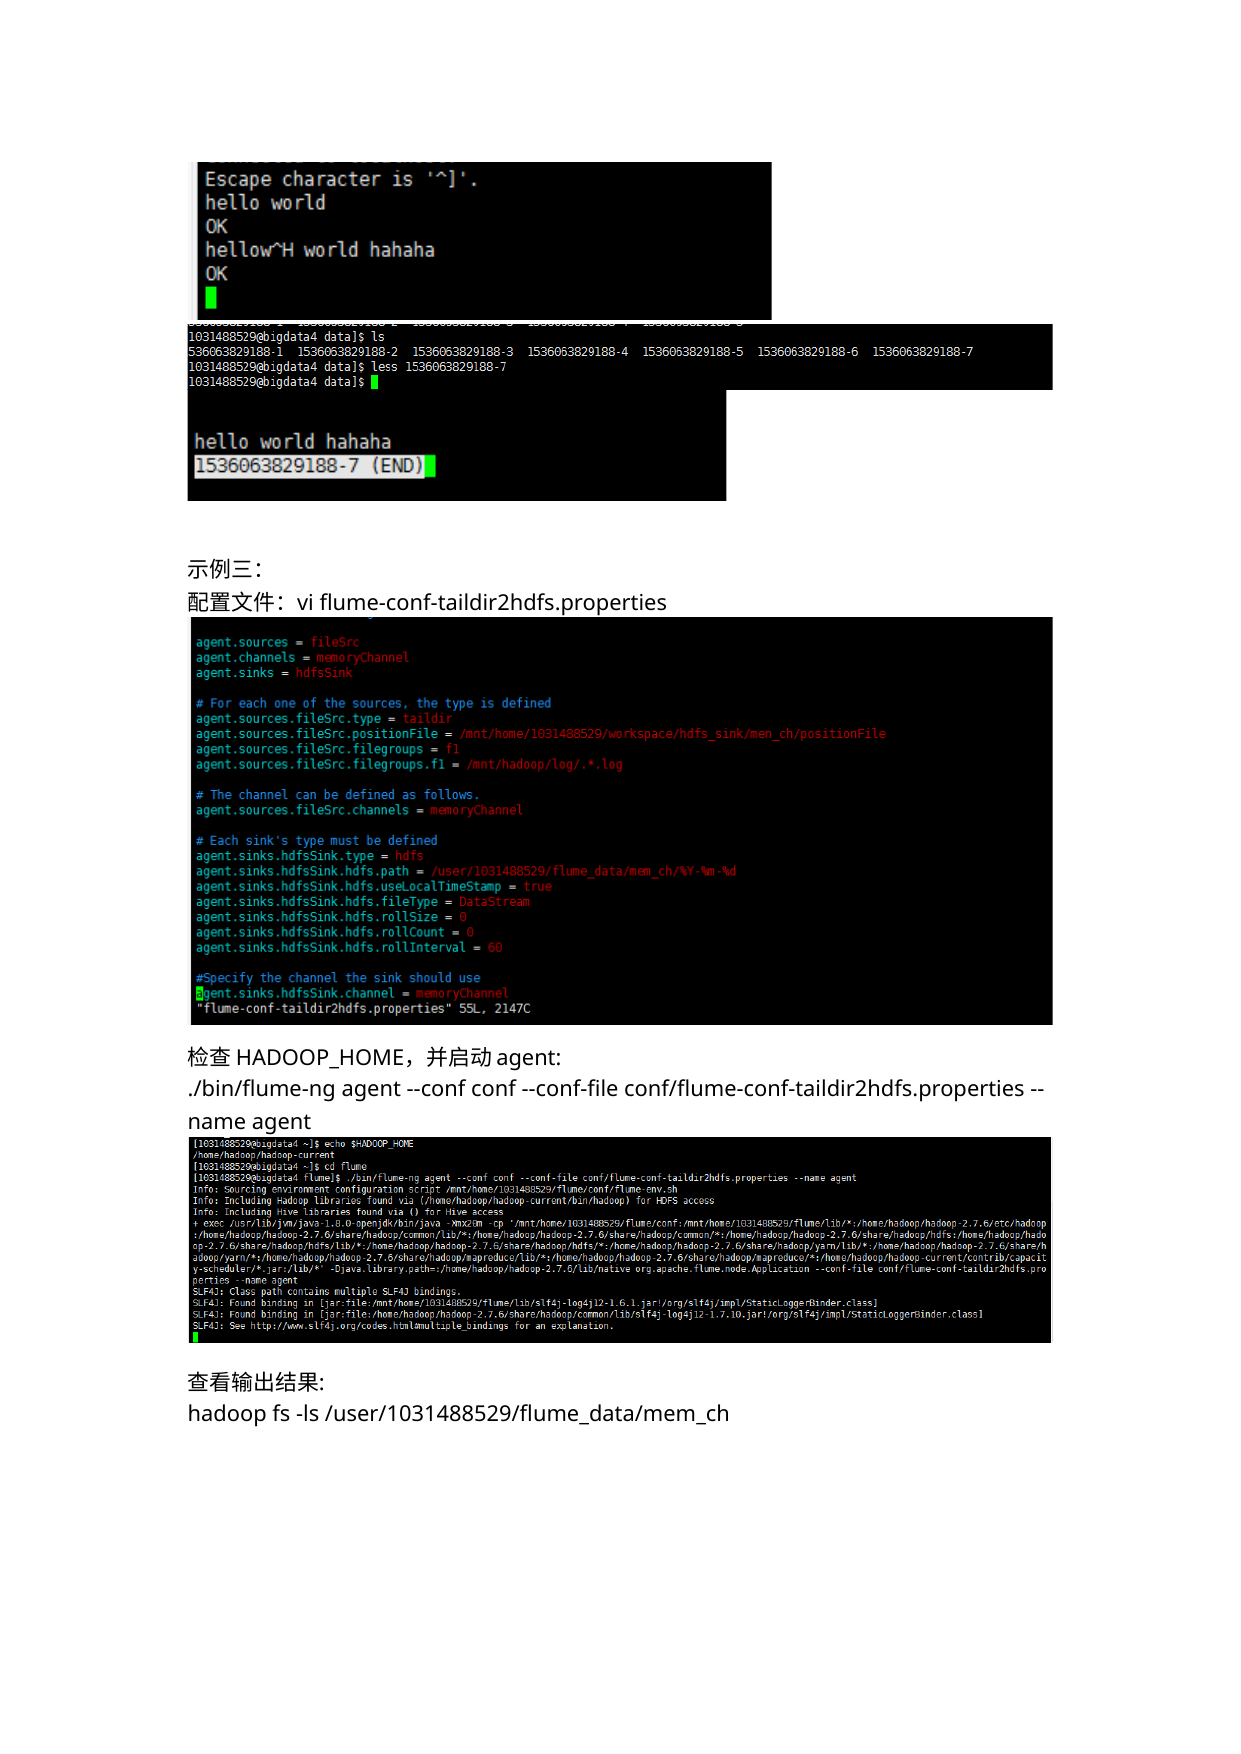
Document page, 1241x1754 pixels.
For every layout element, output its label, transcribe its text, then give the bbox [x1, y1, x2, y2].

picture [187, 324, 1053, 501]
picture [187, 1137, 1053, 1343]
text 检查HADOOP_HOME，并启动agent: [187, 1039, 1053, 1072]
picture [187, 617, 1053, 1025]
text hadoop fs -ls /user/1031488529/flume_data/mem_ch [187, 1397, 1053, 1429]
text 配置文件：vi flume-conf-taildir2hdfs.properties [187, 584, 1053, 617]
picture [187, 162, 772, 320]
text 示例三： [187, 552, 1053, 584]
text 查看输出结果: [187, 1364, 1053, 1397]
text ./bin/flume-ng agent --conf conf --conf-file conf/flume-conf-taildir2hdfs.properties --name agent [187, 1072, 1053, 1137]
